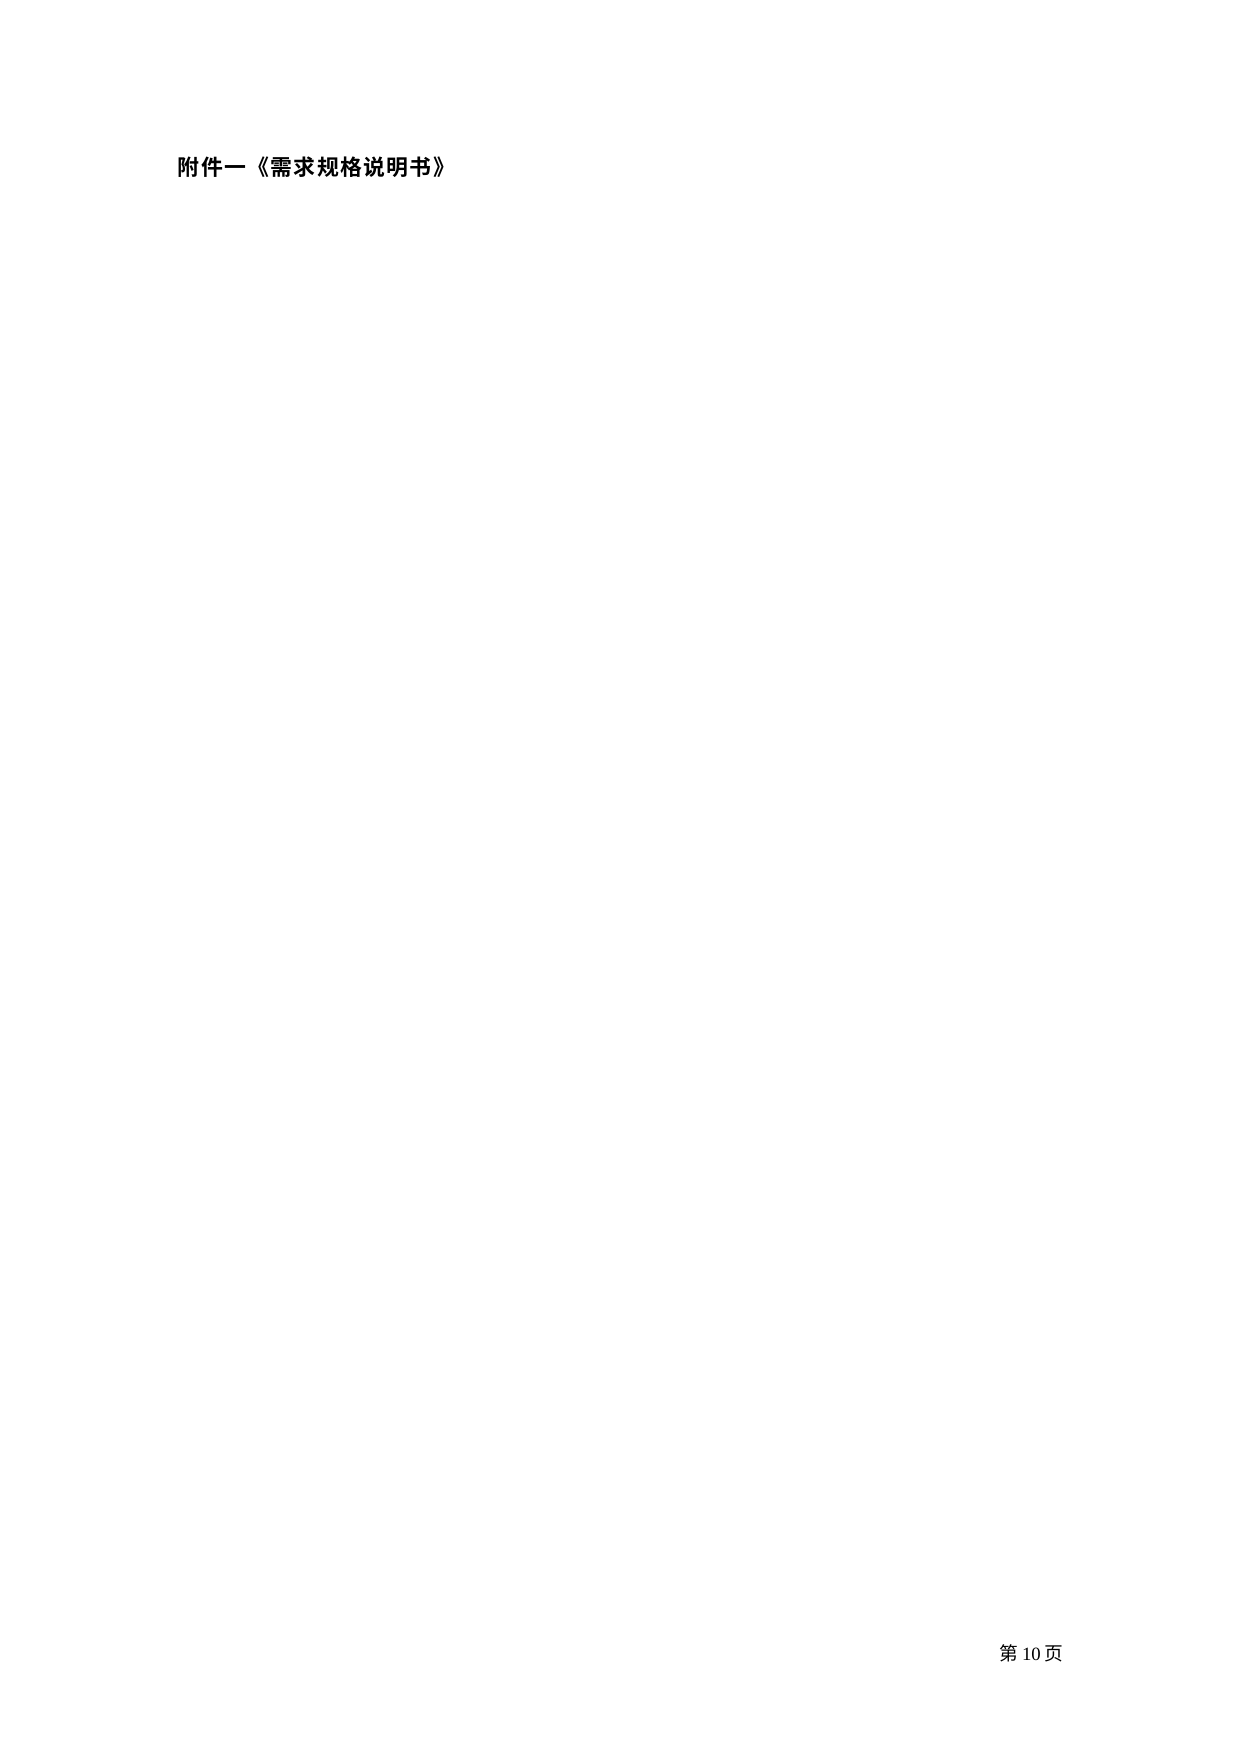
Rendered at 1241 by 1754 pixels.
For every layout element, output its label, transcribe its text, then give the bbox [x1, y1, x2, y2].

text 附件一《需求规格说明书》 [178, 148, 1060, 184]
